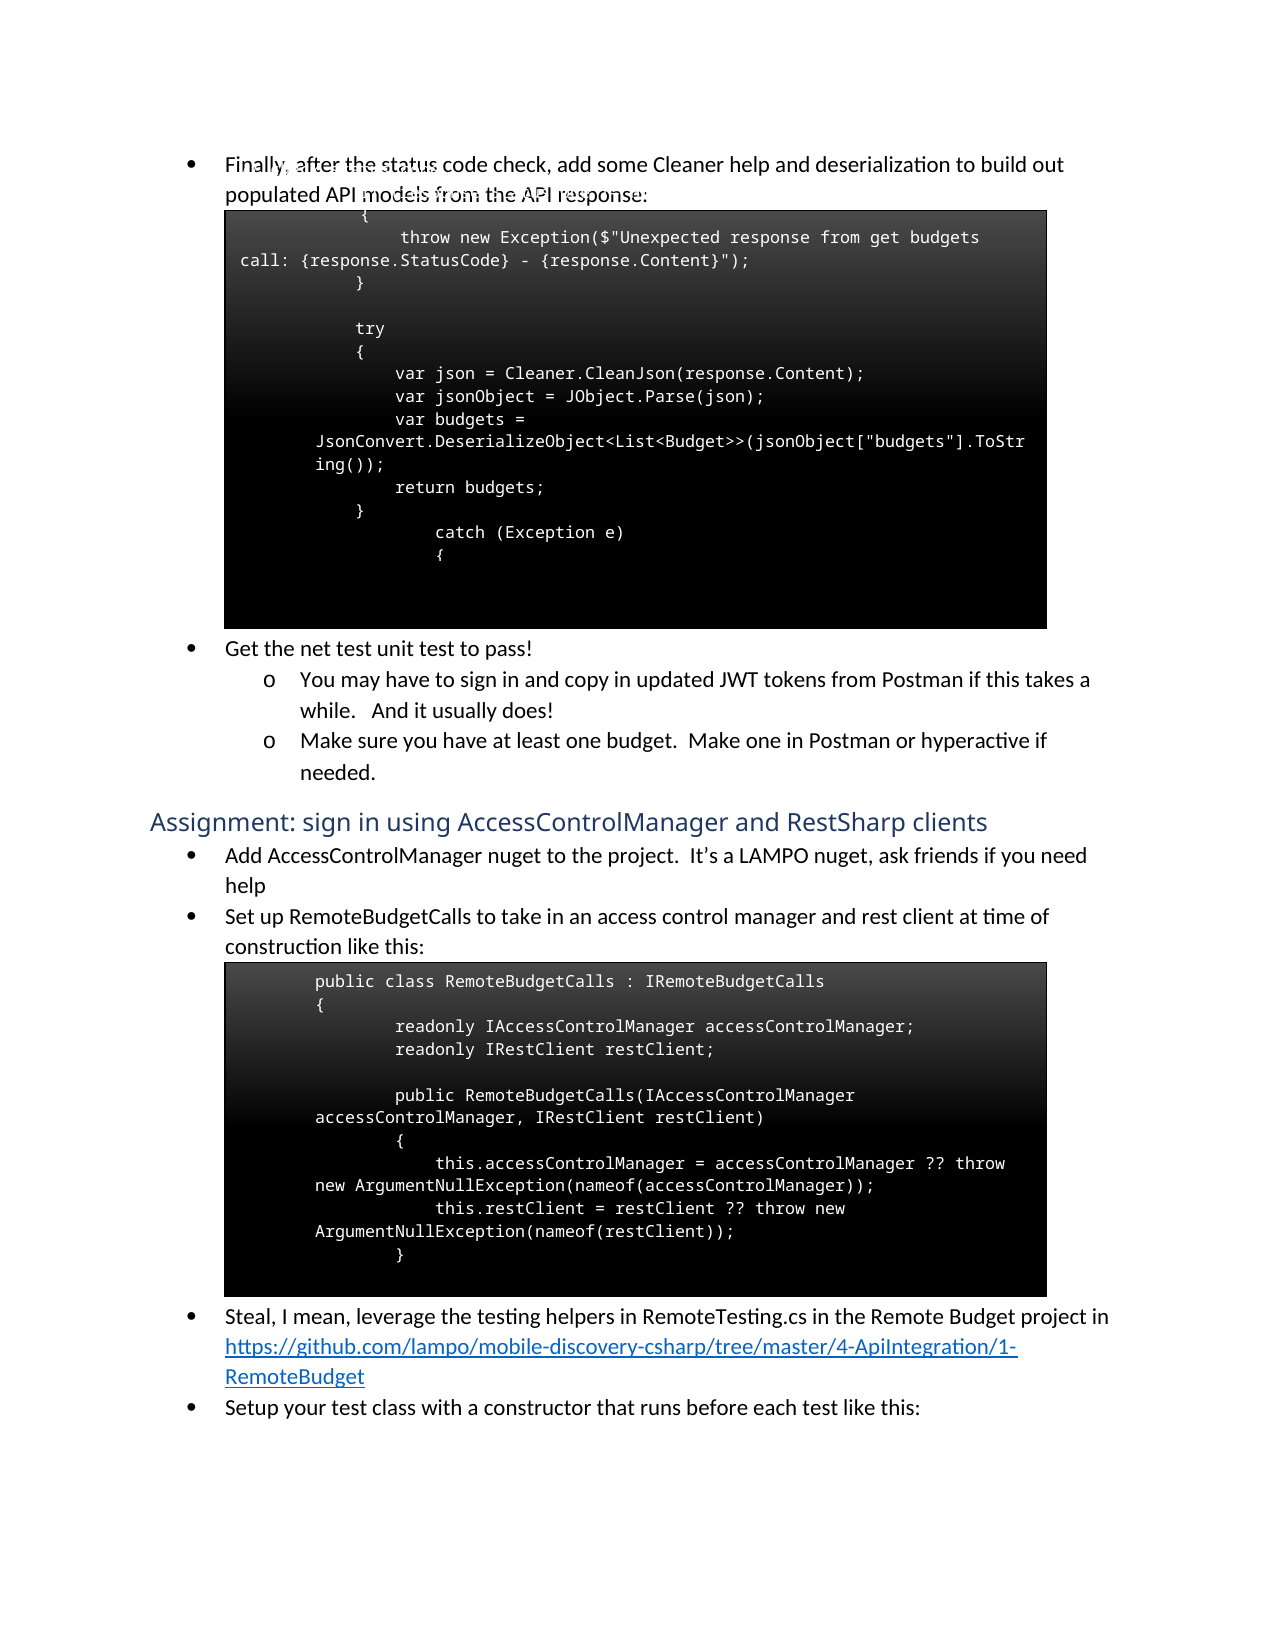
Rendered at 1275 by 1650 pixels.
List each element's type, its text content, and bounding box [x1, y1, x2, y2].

list Add AccessControlManager nuget to the project. It’s a LAMPO nuget, ask friends if you need help [187, 841, 1125, 899]
list Finally, after the status code check, add some Cleaner help and deserialization to build out populated API models from the API response: [187, 150, 1125, 632]
list Make sure you have at least one budget. Make one in Postman or hyperactive if needed. [262, 726, 1125, 786]
subtitle Assignment: sign in using AccessControlManager and RestSharp clients [150, 804, 1125, 839]
list Steal, I mean, leverage the testing helpers in RemoteTesting.cs in the Remote Budget project in https://github.com/lampo/mobile-discovery-csharp/tree/master/4-ApiIntegration/1-RemoteBudget [187, 1302, 1125, 1390]
list Get the net test unit test to pass! [187, 634, 1125, 663]
list Setup your test class with a constructor that runs before each test like this: [187, 1393, 1125, 1421]
list You may have to sign in and copy in updated JWT tokens from Postman if this takes a while. And it usually does! [262, 665, 1125, 724]
list Set up RemoteBudgetCalls to take in an access control manager and rest client at time of construction like this: [187, 902, 1125, 960]
